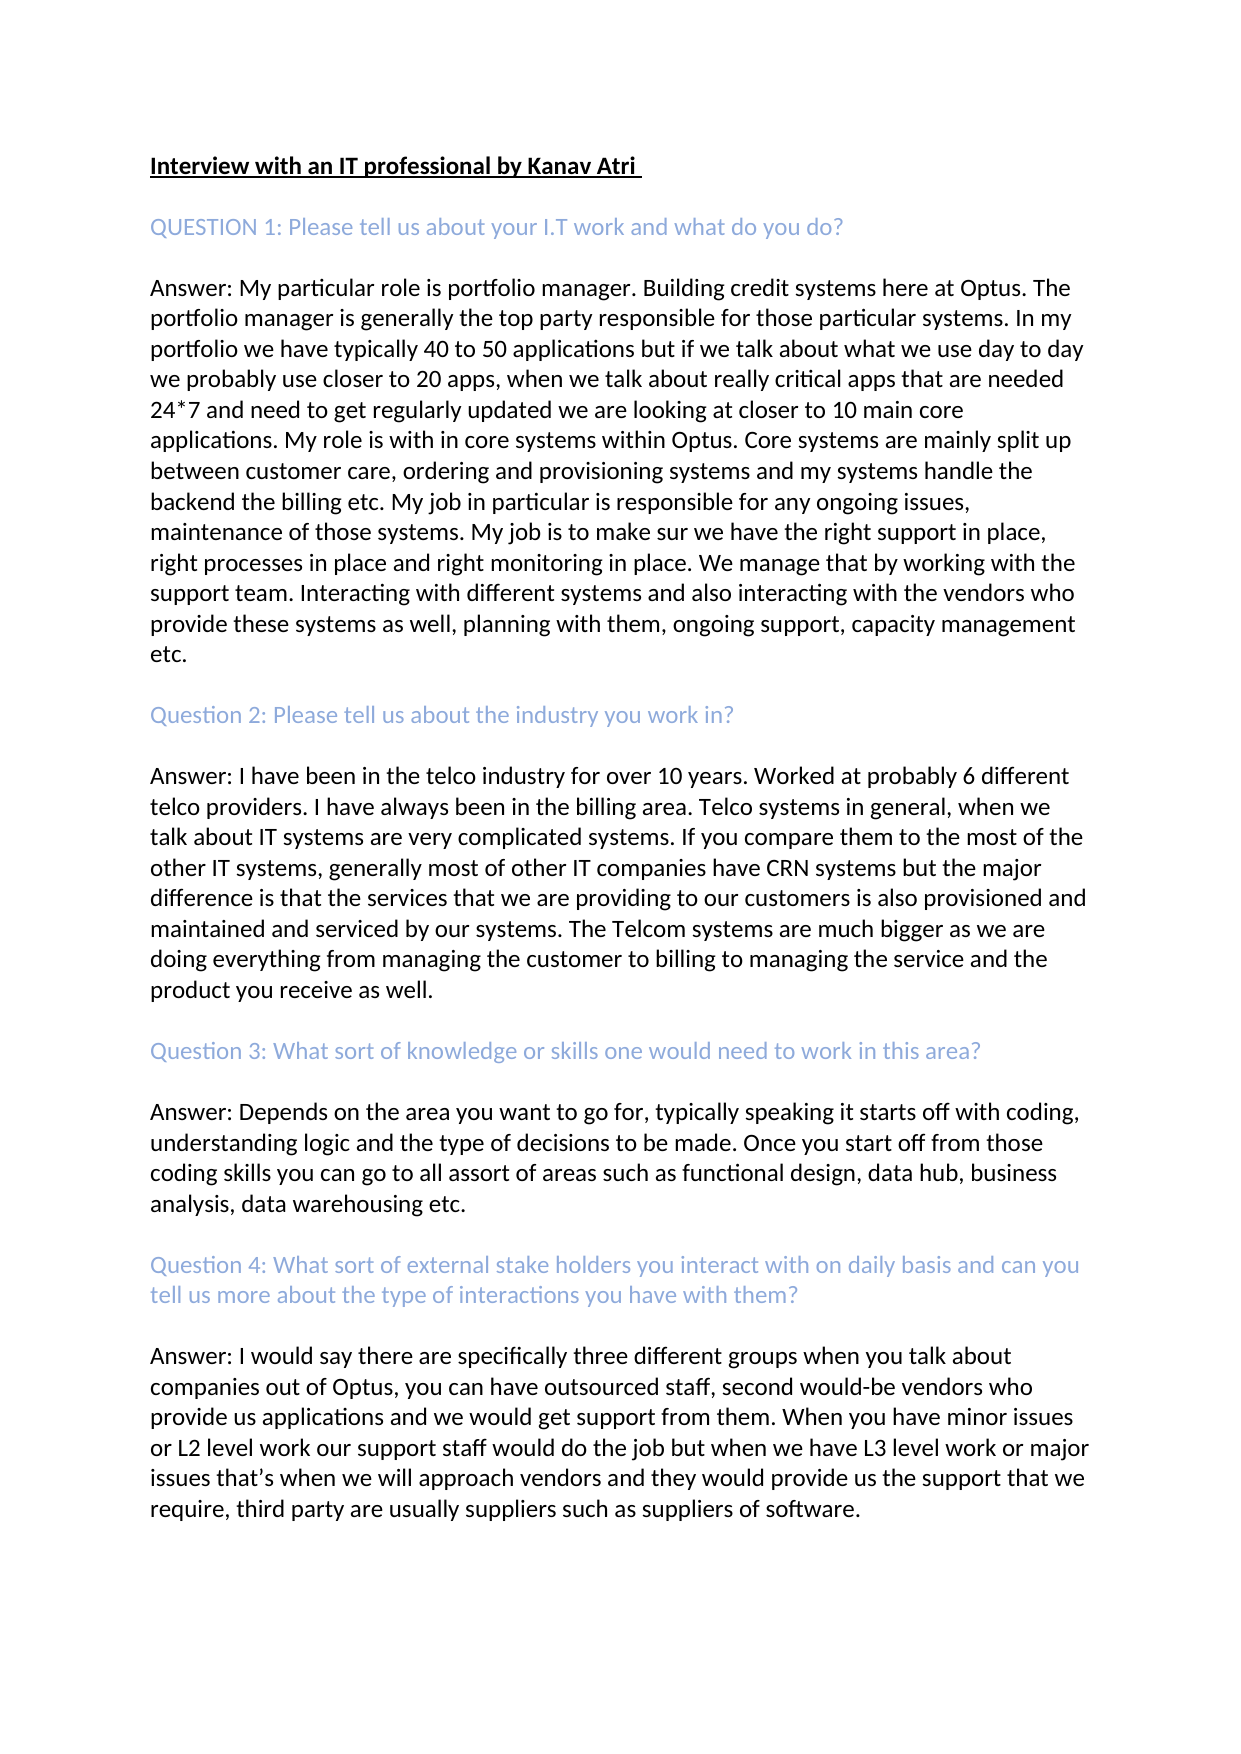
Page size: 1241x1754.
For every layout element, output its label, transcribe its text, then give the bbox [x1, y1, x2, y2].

text Interview with an IT professional by Kanav Atri [150, 150, 1090, 181]
text Answer: My particular role is portfolio manager. Building credit systems here at Optus. The portfolio manager is generally the top party responsible for those particular systems. In my portfolio we have typically 40 to 50 applications but if we talk about what we use day to day we probably use closer to 20 apps, when we talk about really critical apps that are needed 24*7 and need to get regularly updated we are looking at closer to 10 main core applications. My role is with in core systems within Optus. Core systems are mainly split up between customer care, ordering and provisioning systems and my systems handle the backend the billing etc. My job in particular is responsible for any ongoing issues, maintenance of those systems. My job is to make sur we have the right support in place, right processes in place and right monitoring in place. We manage that by working with the support team. Interacting with different systems and also interacting with the vendors who provide these systems as well, planning with them, ongoing support, capacity management etc. [150, 272, 1090, 669]
text Question 4: What sort of external stake holders you interact with on daily basis and can you tell us more about the type of interactions you have with them? [150, 1249, 1090, 1310]
text Answer: I would say there are specifically three different groups when you talk about companies out of Optus, you can have outsourced staff, second would-be vendors who provide us applications and we would get support from them. When you have minor issues or L2 level work our support staff would do the job but when we have L3 level work or major issues that’s when we will approach vendors and they would provide us the support that we require, third party are usually suppliers such as suppliers of software. [150, 1340, 1090, 1523]
text Answer: Depends on the area you want to go for, typically speaking it starts off with coding, understanding logic and the type of decisions to be made. Once you start off from those coding skills you can go to all assort of areas such as functional design, data hub, business analysis, data warehousing etc. [150, 1096, 1090, 1218]
text Question 2: Please tell us about the industry you work in? [150, 699, 1090, 730]
text QUESTION 1: Please tell us about your I.T work and what do you do? [150, 211, 1090, 242]
text Question 3: What sort of knowledge or skills one would need to work in this area? [150, 1035, 1090, 1066]
text Answer: I have been in the telco industry for over 10 years. Worked at probably 6 different telco providers. I have always been in the billing area. Telco systems in general, when we talk about IT systems are very complicated systems. If you compare them to the most of the other IT systems, generally most of other IT companies have CRN systems but the major difference is that the services that we are providing to our customers is also provisioned and maintained and serviced by our systems. The Telcom systems are much bigger as we are doing everything from managing the customer to billing to managing the service and the product you receive as well. [150, 760, 1090, 1004]
